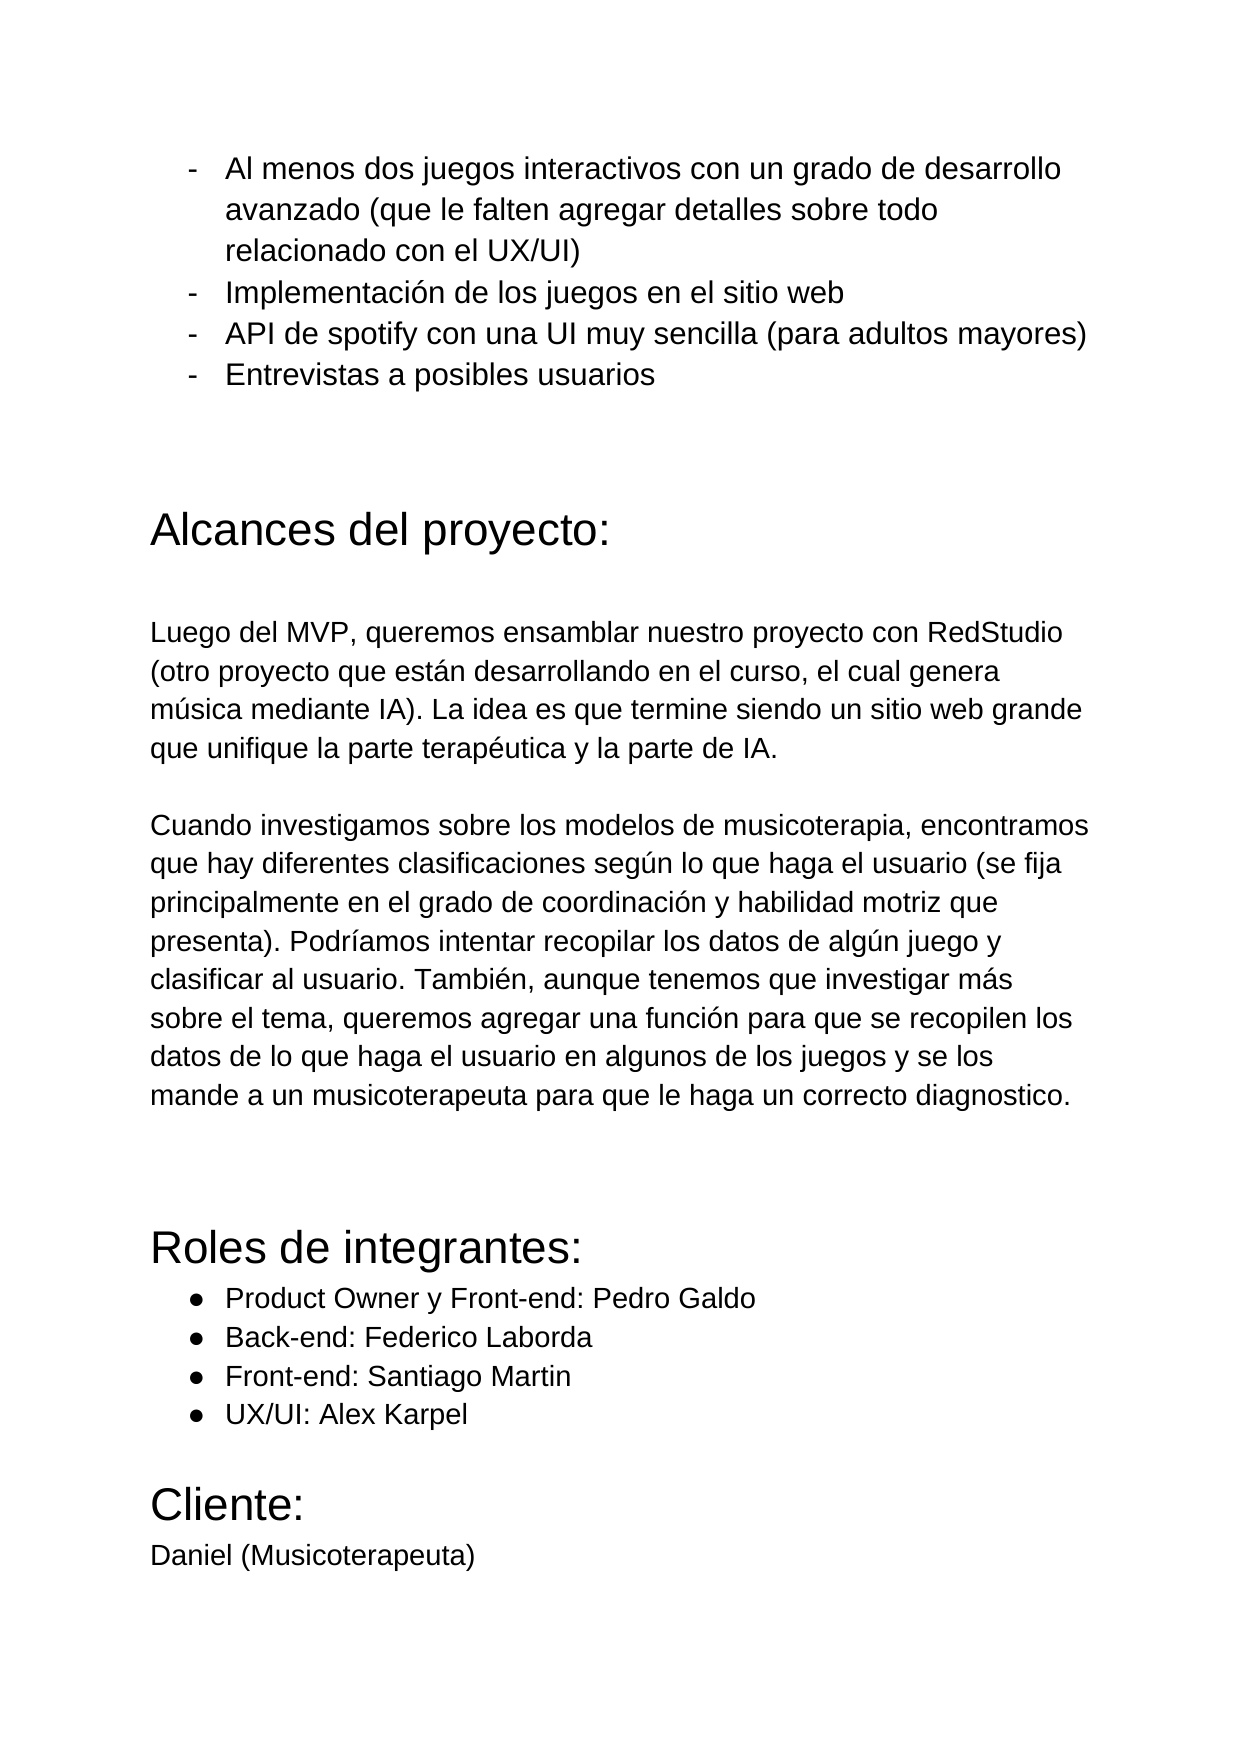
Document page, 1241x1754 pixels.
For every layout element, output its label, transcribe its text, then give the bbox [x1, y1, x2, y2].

text Cuando investigamos sobre los modelos de musicoterapia, encontramos que hay diferentes clasificaciones según lo que haga el usuario (se fija principalmente en el grado de coordinación y habilidad motriz que presenta). Podríamos intentar recopilar los datos de algún juego y clasificar al usuario. También, aunque tenemos que investigar más sobre el tema, queremos agregar una función para que se recopilen los datos de lo que haga el usuario en algunos de los juegos y se los mande a un musicoterapeuta para que le haga un correcto diagnostico. [150, 808, 1090, 1111]
list Al menos dos juegos interactivos con un grado de desarrollo avanzado (que le falten agregar detalles sobre todo relacionado con el UX/UI) [187, 150, 1090, 268]
text Roles de integrantes: [150, 1221, 1090, 1274]
list Entrevistas a posibles usuarios [187, 356, 1090, 392]
list Front-end: Santiago Martin [187, 1359, 1090, 1392]
text Daniel (Musicoterapeuta) [150, 1537, 1090, 1571]
text Alcances del proyecto: [150, 502, 1090, 555]
list Implementación de los juegos en el sitio web [187, 274, 1090, 310]
list Back-end: Federico Laborda [187, 1320, 1090, 1354]
text Cliente: [150, 1477, 1090, 1530]
list API de spotify con una UI muy sencilla (para adultos mayores) [187, 315, 1090, 351]
list UX/UI: Alex Karpel [187, 1397, 1090, 1431]
list Product Owner y Front-end: Pedro Galdo [187, 1282, 1090, 1315]
text Luego del MVP, queremos ensamblar nuestro proyecto con RedStudio (otro proyecto que están desarrollando en el curso, el cual genera música mediante IA). La idea es que termine siendo un sitio web grande que unifique la parte terapéutica y la parte de IA. [150, 615, 1090, 764]
